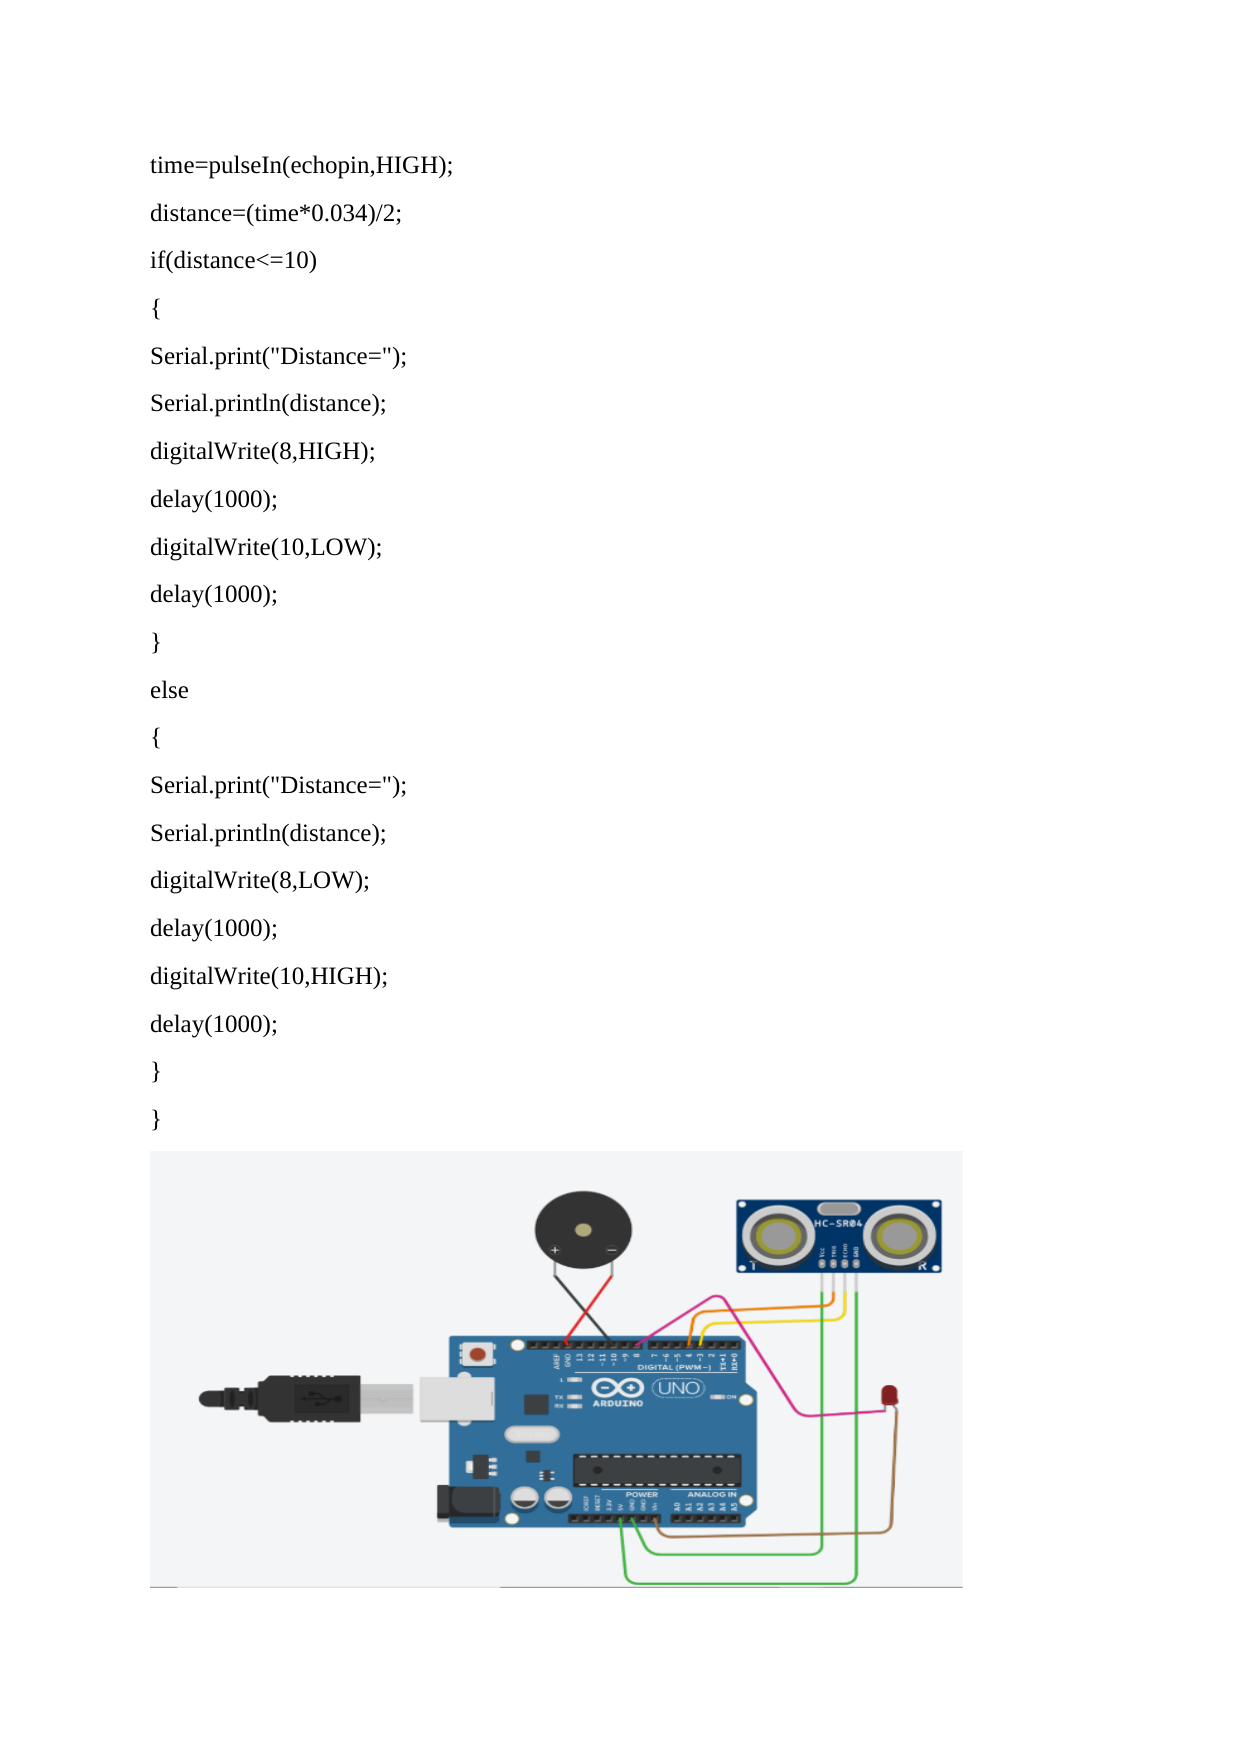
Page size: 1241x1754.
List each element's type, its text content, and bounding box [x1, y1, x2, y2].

text { [150, 293, 1090, 322]
text delay(1000); [150, 1009, 1090, 1037]
text distance=(time*0.034)/2; [150, 198, 1090, 226]
text digitalWrite(10,HIGH); [150, 961, 1090, 990]
text } [150, 1056, 1090, 1085]
text time=pulseIn(echopin,HIGH); [150, 150, 1090, 179]
text Serial.println(distance); [150, 818, 1090, 847]
text Serial.print("Distance="); [150, 341, 1090, 369]
text digitalWrite(8,HIGH); [150, 436, 1090, 465]
text } [150, 1104, 1090, 1133]
text { [150, 722, 1090, 751]
text else [150, 675, 1090, 703]
text digitalWrite(10,LOW); [150, 532, 1090, 560]
picture [150, 1151, 963, 1590]
text digitalWrite(8,LOW); [150, 866, 1090, 894]
text } [150, 627, 1090, 656]
text delay(1000); [150, 579, 1090, 608]
text Serial.print("Distance="); [150, 770, 1090, 799]
text delay(1000); [150, 484, 1090, 513]
text if(distance<=10) [150, 245, 1090, 274]
text Serial.println(distance); [150, 388, 1090, 417]
text delay(1000); [150, 913, 1090, 942]
